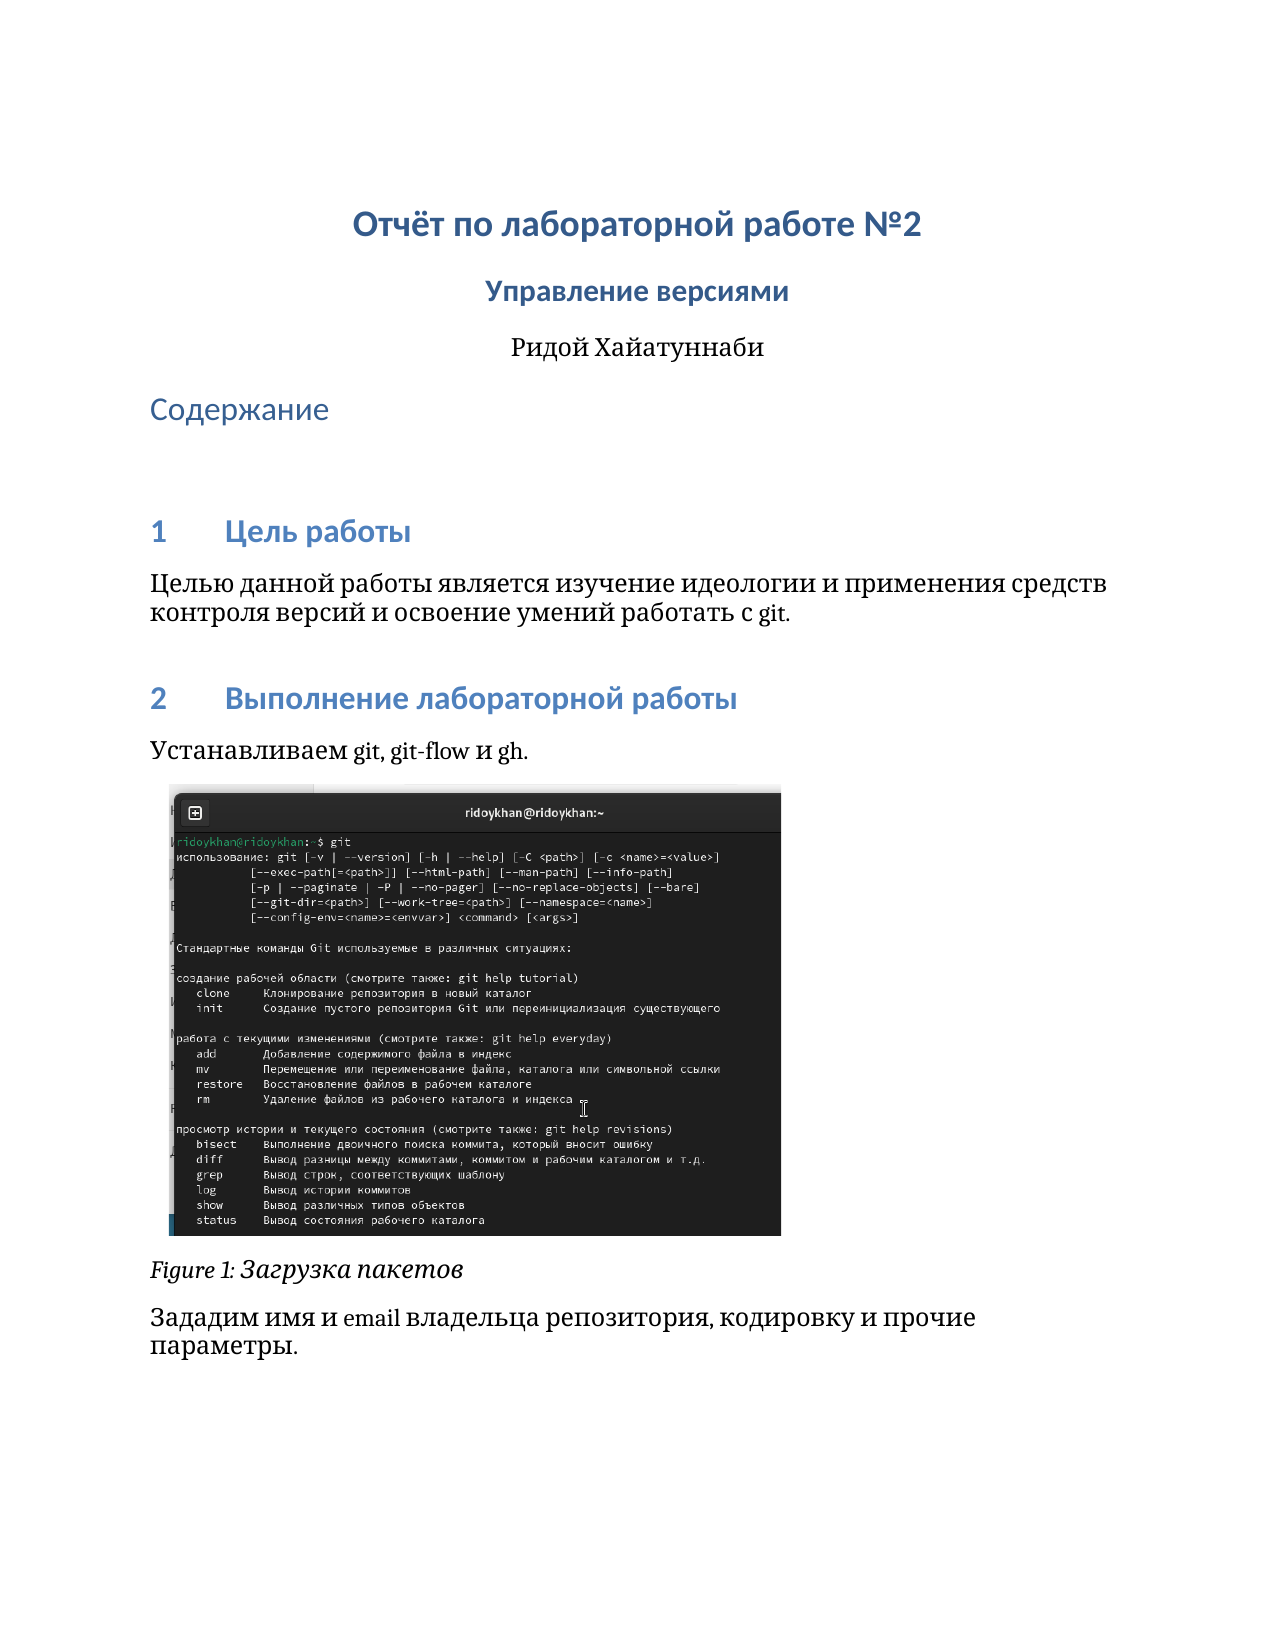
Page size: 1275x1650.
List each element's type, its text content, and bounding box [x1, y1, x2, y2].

text Устанавливаем git, git-flow и gh. [150, 737, 1125, 766]
text Figure 1: Загрузка пакетов [150, 1256, 1125, 1285]
subtitle 2 Выполнение лабораторной работы [150, 677, 1125, 718]
text Ридой Хайатуннаби [150, 334, 1125, 363]
subtitle Управление версиями [150, 271, 1125, 309]
title Отчёт по лабораторной работе №2 [150, 200, 1125, 246]
text Зададим имя и email владельца репозитория, кодировку и прочие параметры. [150, 1303, 1125, 1361]
subtitle 1 Цель работы [150, 510, 1125, 551]
text Целью данной работы является изучение идеологии и применения средств контроля версий и освоение умений работать с git. [150, 570, 1125, 627]
picture [168, 784, 782, 1236]
